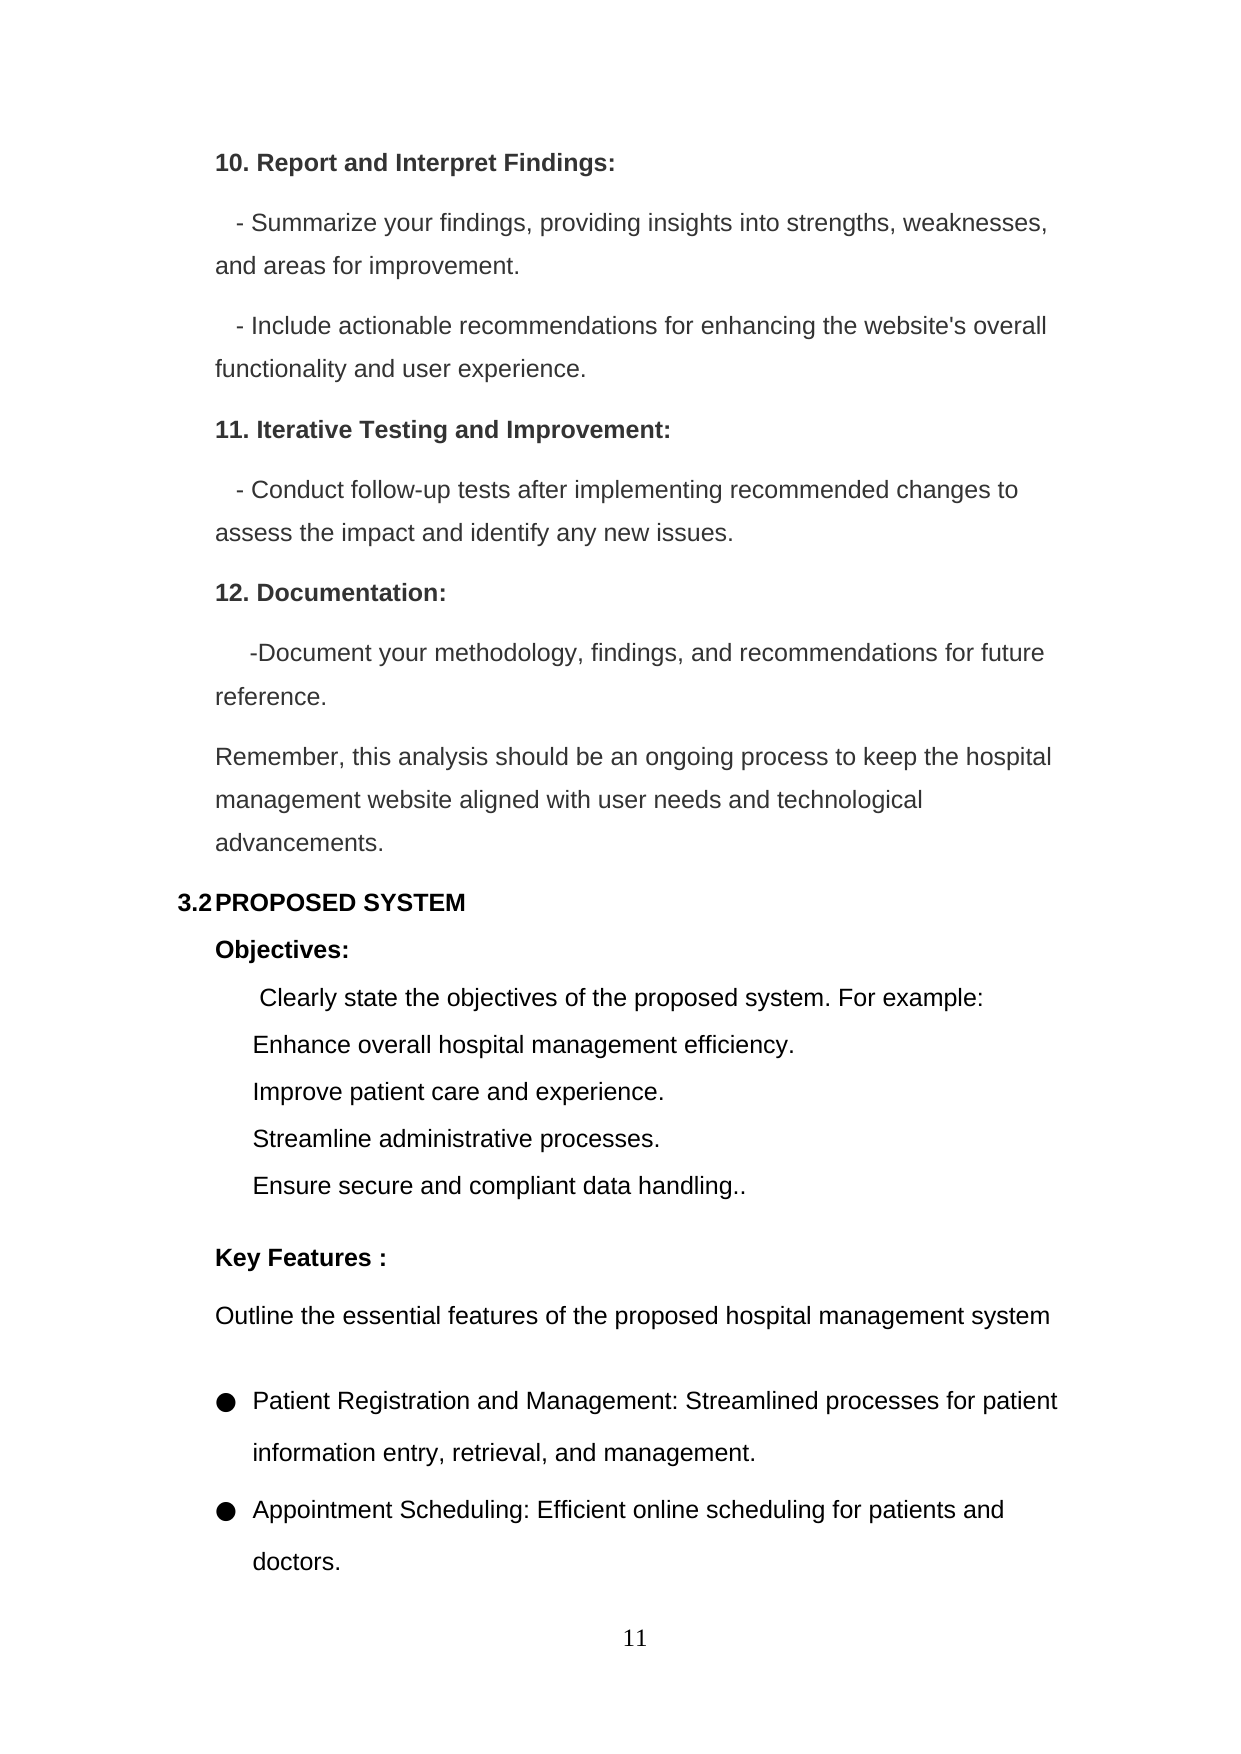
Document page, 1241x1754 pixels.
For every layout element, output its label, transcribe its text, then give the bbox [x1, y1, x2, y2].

text Outline the essential features of the proposed hospital management system [215, 1301, 1092, 1329]
text Remember, this analysis should be an ongoing process to keep the hospital management website aligned with user needs and technological advancements. [215, 742, 1092, 857]
list Patient Registration and Management: Streamlined processes for patient information entry, retrieval, and management. [215, 1372, 1092, 1467]
subtitle Objectives: [215, 935, 1110, 964]
subtitle Clearly state the objectives of the proposed system. For example: [252, 982, 1110, 1011]
subtitle Ensure secure and compliant data handling.. [252, 1171, 1110, 1200]
text 12. Documentation: [215, 578, 1092, 607]
text Key Features : [215, 1243, 1092, 1272]
text - Summarize your findings, providing insights into strengths, weaknesses, and areas for improvement. [215, 208, 1092, 280]
subtitle Enhance overall hospital management efficiency. [252, 1030, 1110, 1058]
text 10. Report and Interpret Findings: [215, 148, 1092, 176]
text -Document your methodology, findings, and recommendations for future reference. [215, 638, 1092, 710]
list Appointment Scheduling: Efficient online scheduling for patients and doctors. [215, 1481, 1092, 1576]
text - Conduct follow-up tests after implementing recommended changes to assess the impact and identify any new issues. [215, 475, 1092, 547]
subtitle Streamline administrative processes. [252, 1124, 1110, 1153]
text 11. Iterative Testing and Improvement: [215, 414, 1092, 443]
text - Include actionable recommendations for enhancing the website's overall functionality and user experience. [215, 311, 1092, 383]
subtitle PROPOSED SYSTEM [177, 888, 1110, 917]
subtitle Improve patient care and experience. [252, 1077, 1110, 1106]
